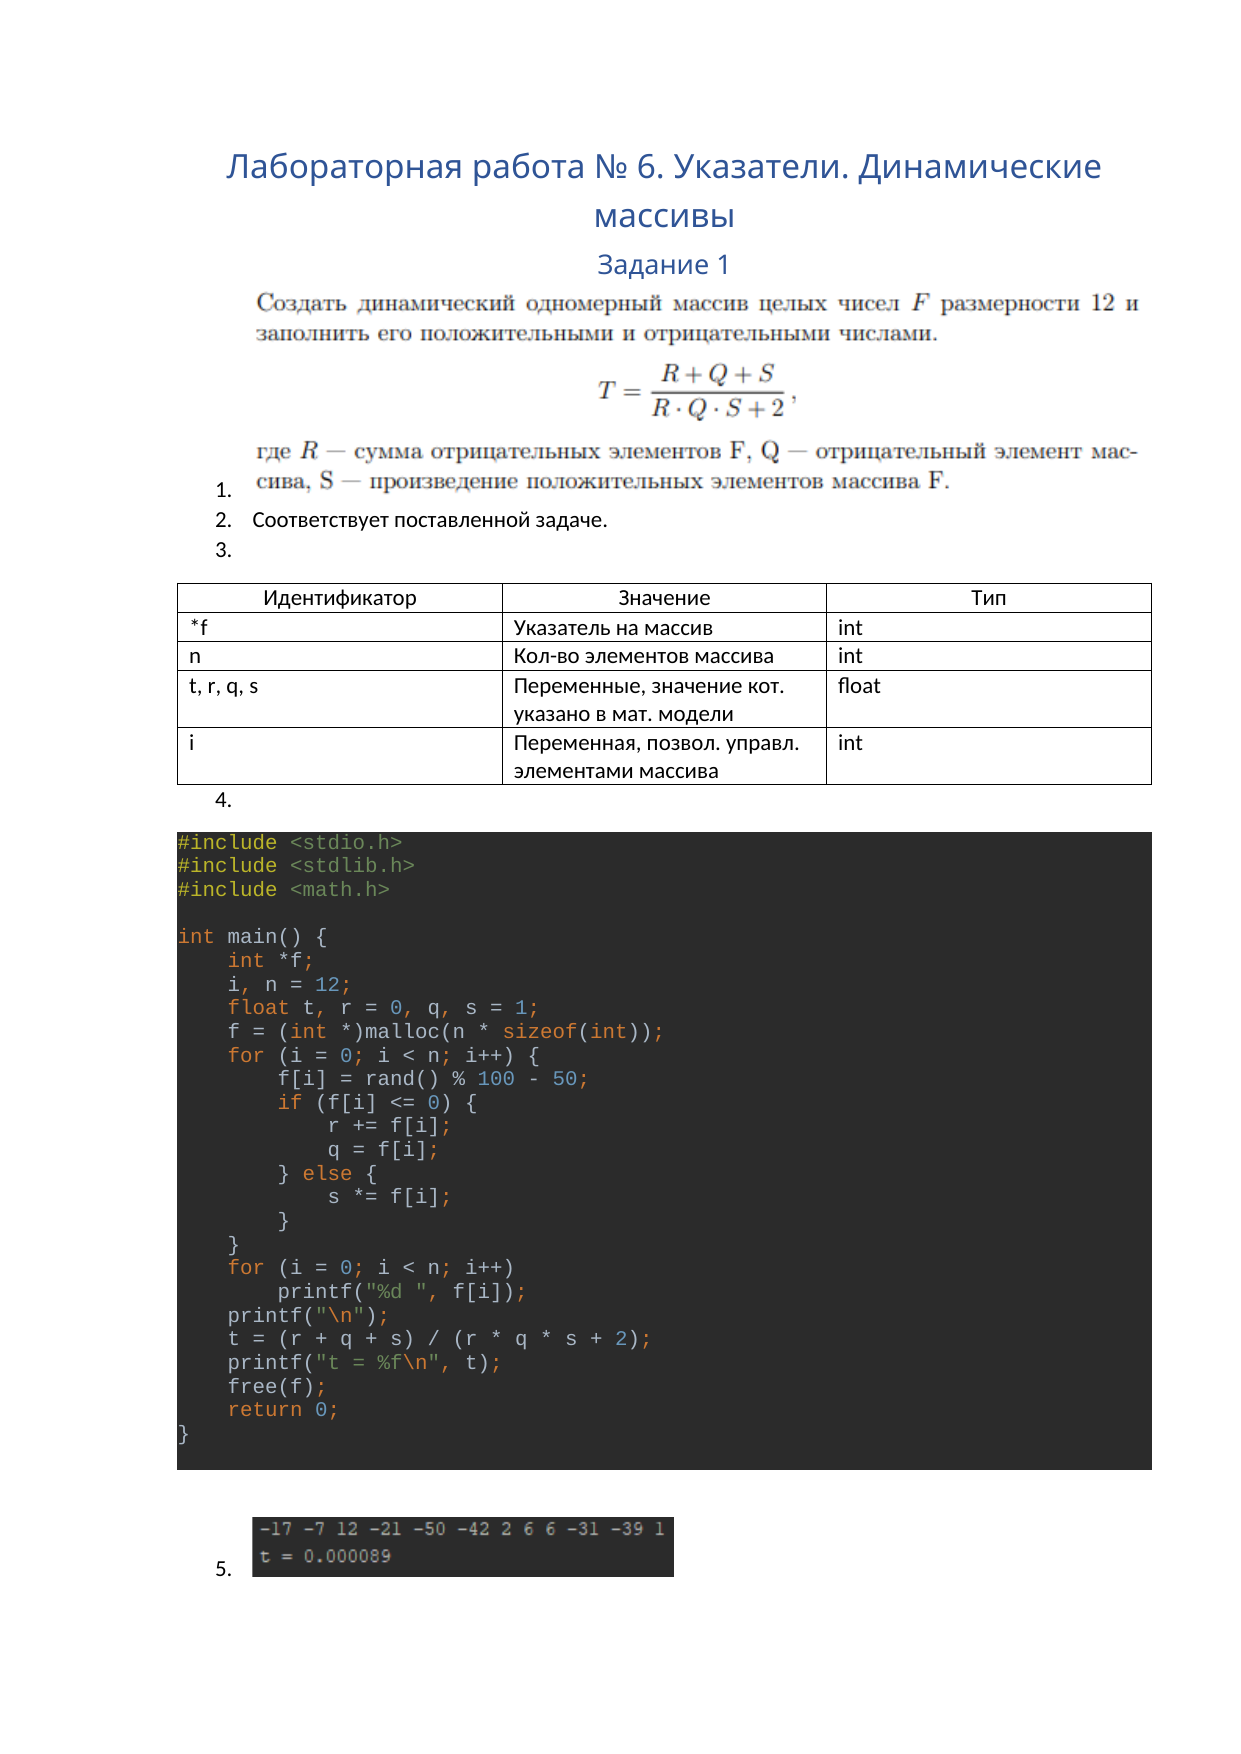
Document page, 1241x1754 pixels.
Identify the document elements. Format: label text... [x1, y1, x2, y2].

table_header Идентификатор [178, 584, 502, 612]
table_header Тип [827, 584, 1151, 612]
table_cell Указатель на массив [503, 613, 826, 641]
table_header Значение [503, 584, 826, 612]
picture [252, 285, 1146, 498]
subtitle Задание 1 [177, 245, 1152, 282]
table_cell n [178, 642, 502, 670]
table_cell int [827, 613, 1151, 641]
list Соответствует поставленной задаче. [215, 505, 1152, 533]
table_cell int [827, 642, 1151, 670]
picture [252, 1517, 674, 1577]
table_cell Переменная, позвол. управл. элементами массива [503, 728, 826, 784]
table_cell *f [178, 613, 502, 641]
text #include <stdio.h> #include <stdlib.h> #include <math.h> int main() { int *f; i, n = 12; float t, r = 0, q, s = 1; f = (int *)malloc(n * sizeof(int)); for (i = 0; i < n; i++) { f[i] = rand() % 100 - 50; if (f[i] <= 0) { r += f[i]; q = f[i]; } else { s *= f[i]; } } for (i = 0; i < n; i++) printf("%d ", f[i]); printf("\n"); t = (r + q + s) / (r * q * s + 2); printf("t = %f\n", t); free(f); return 0; } [177, 832, 1152, 1447]
subtitle Лабораторная работа № 6. Указатели. Динамические массивы [177, 143, 1152, 237]
table_cell Кол-во элементов массива [503, 642, 826, 670]
table_cell t, r, q, s [178, 671, 502, 727]
table_cell Переменные, значение кот. указано в мат. модели [503, 671, 826, 727]
table_cell i [178, 728, 502, 784]
table_cell int [827, 728, 1151, 784]
table_cell float [827, 671, 1151, 727]
